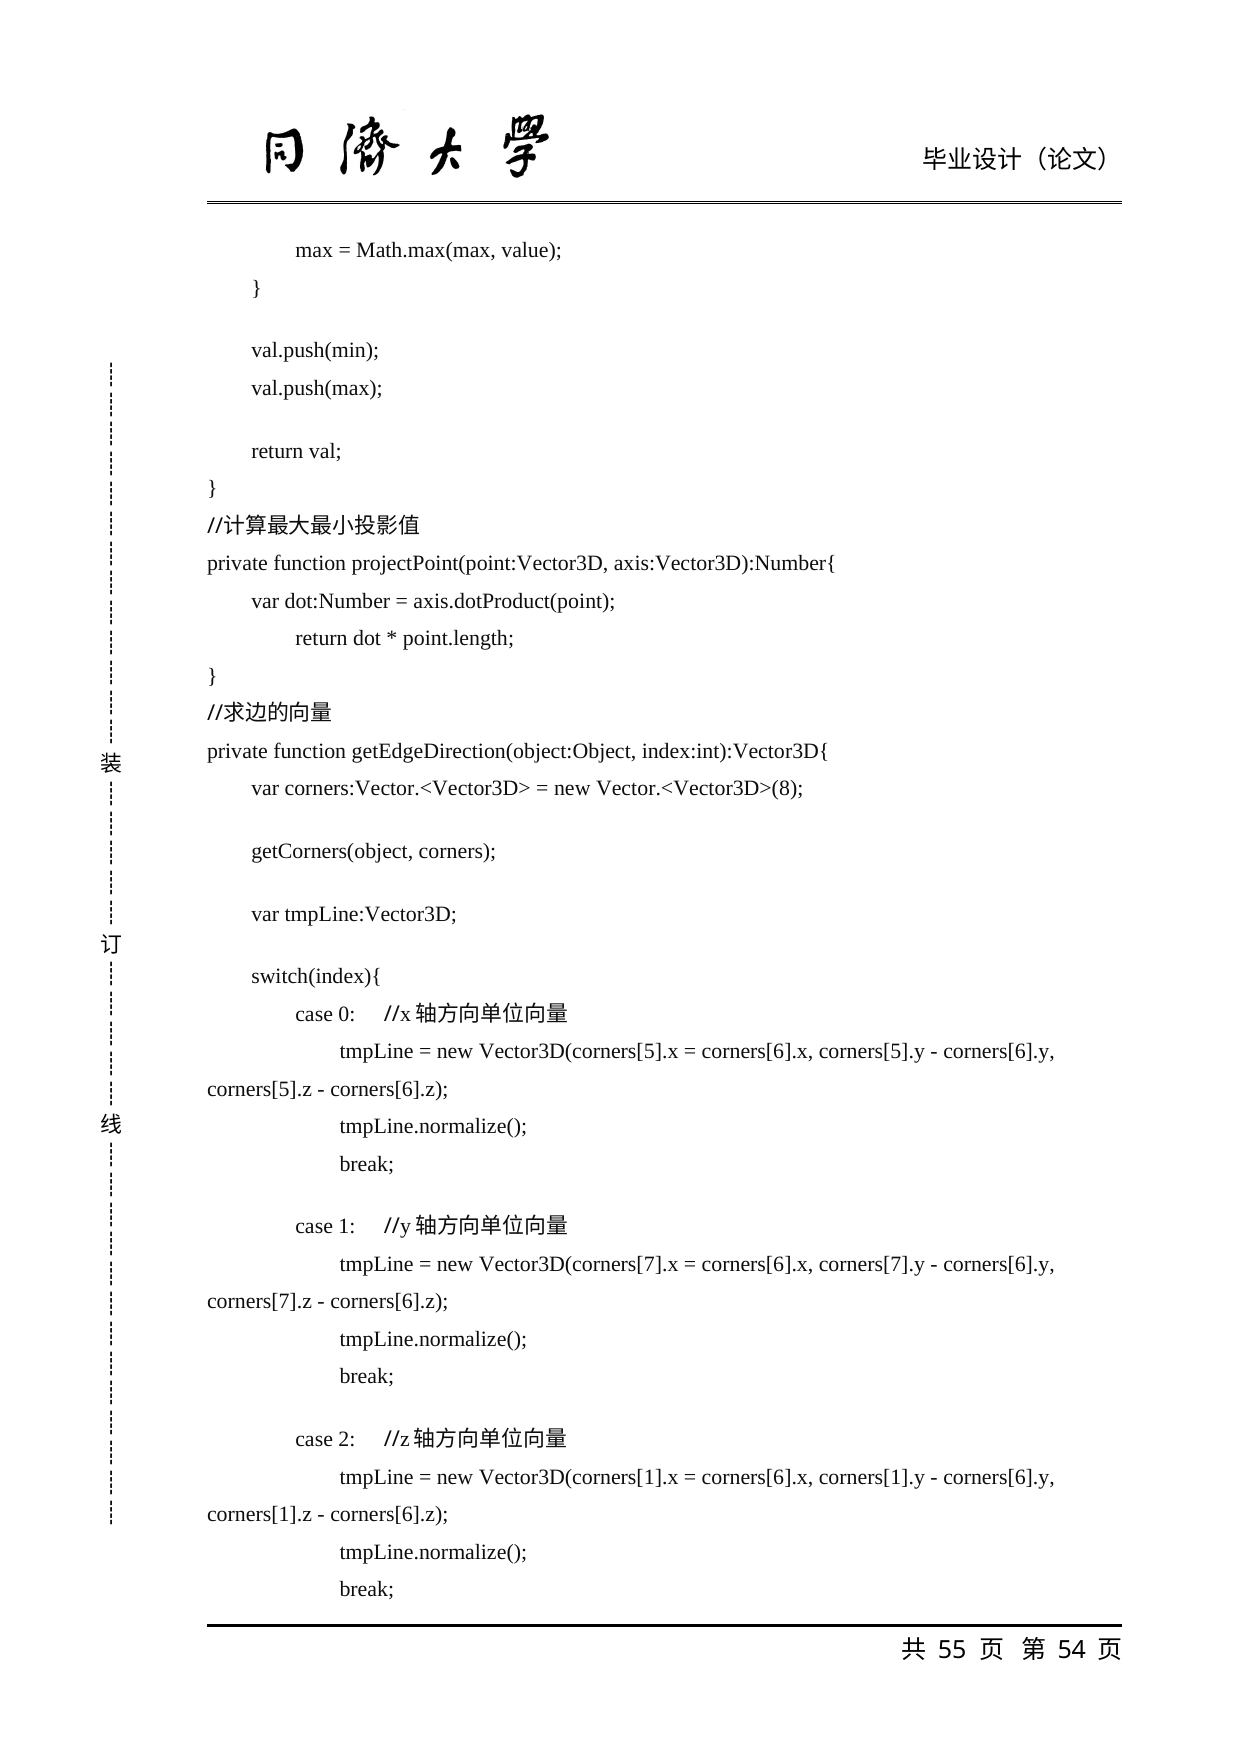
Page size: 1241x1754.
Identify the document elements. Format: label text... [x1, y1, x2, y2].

text } [207, 265, 1122, 303]
text break; [207, 1141, 1122, 1179]
text tmpLine = new Vector3D(corners[5].x = corners[6].x, corners[5].y - corners[6].y, corners[5].z - corners[6].z); [207, 1029, 1122, 1104]
text tmpLine = new Vector3D(corners[1].x = corners[6].x, corners[1].y - corners[6].y, corners[1].z - corners[6].z); [207, 1454, 1122, 1529]
text break; [207, 1354, 1122, 1391]
text //计算最大最小投影值 [207, 503, 1122, 541]
text return dot * point.length; [207, 616, 1122, 653]
text getCorners(object, corners); [207, 828, 1122, 866]
text var corners:Vector.<Vector3D> = new Vector.<Vector3D>(8); [207, 766, 1122, 803]
text case 0: //x轴方向单位向量 [207, 991, 1122, 1029]
picture [244, 106, 567, 185]
text tmpLine.normalize(); [207, 1529, 1122, 1567]
text var dot:Number = axis.dotProduct(point); [207, 578, 1122, 616]
text return val; [207, 428, 1122, 466]
text tmpLine = new Vector3D(corners[7].x = corners[6].x, corners[7].y - corners[6].y, corners[7].z - corners[6].z); [207, 1241, 1122, 1316]
text break; [207, 1567, 1122, 1604]
text val.push(max); [207, 365, 1122, 403]
text } [207, 653, 1122, 691]
text switch(index){ [207, 954, 1122, 991]
text tmpLine.normalize(); [207, 1316, 1122, 1354]
text val.push(min); [207, 328, 1122, 365]
text var tmpLine:Vector3D; [207, 891, 1122, 928]
text case 1: //y轴方向单位向量 [207, 1204, 1122, 1241]
text } [207, 466, 1122, 503]
text private function projectPoint(point:Vector3D, axis:Vector3D):Number{ [207, 541, 1122, 578]
text case 2: //z轴方向单位向量 [207, 1417, 1122, 1454]
text tmpLine.normalize(); [207, 1104, 1122, 1141]
text max = Math.max(max, value); [207, 228, 1122, 265]
text //求边的向量 [207, 691, 1122, 728]
text private function getEdgeDirection(object:Object, index:int):Vector3D{ [207, 728, 1122, 766]
